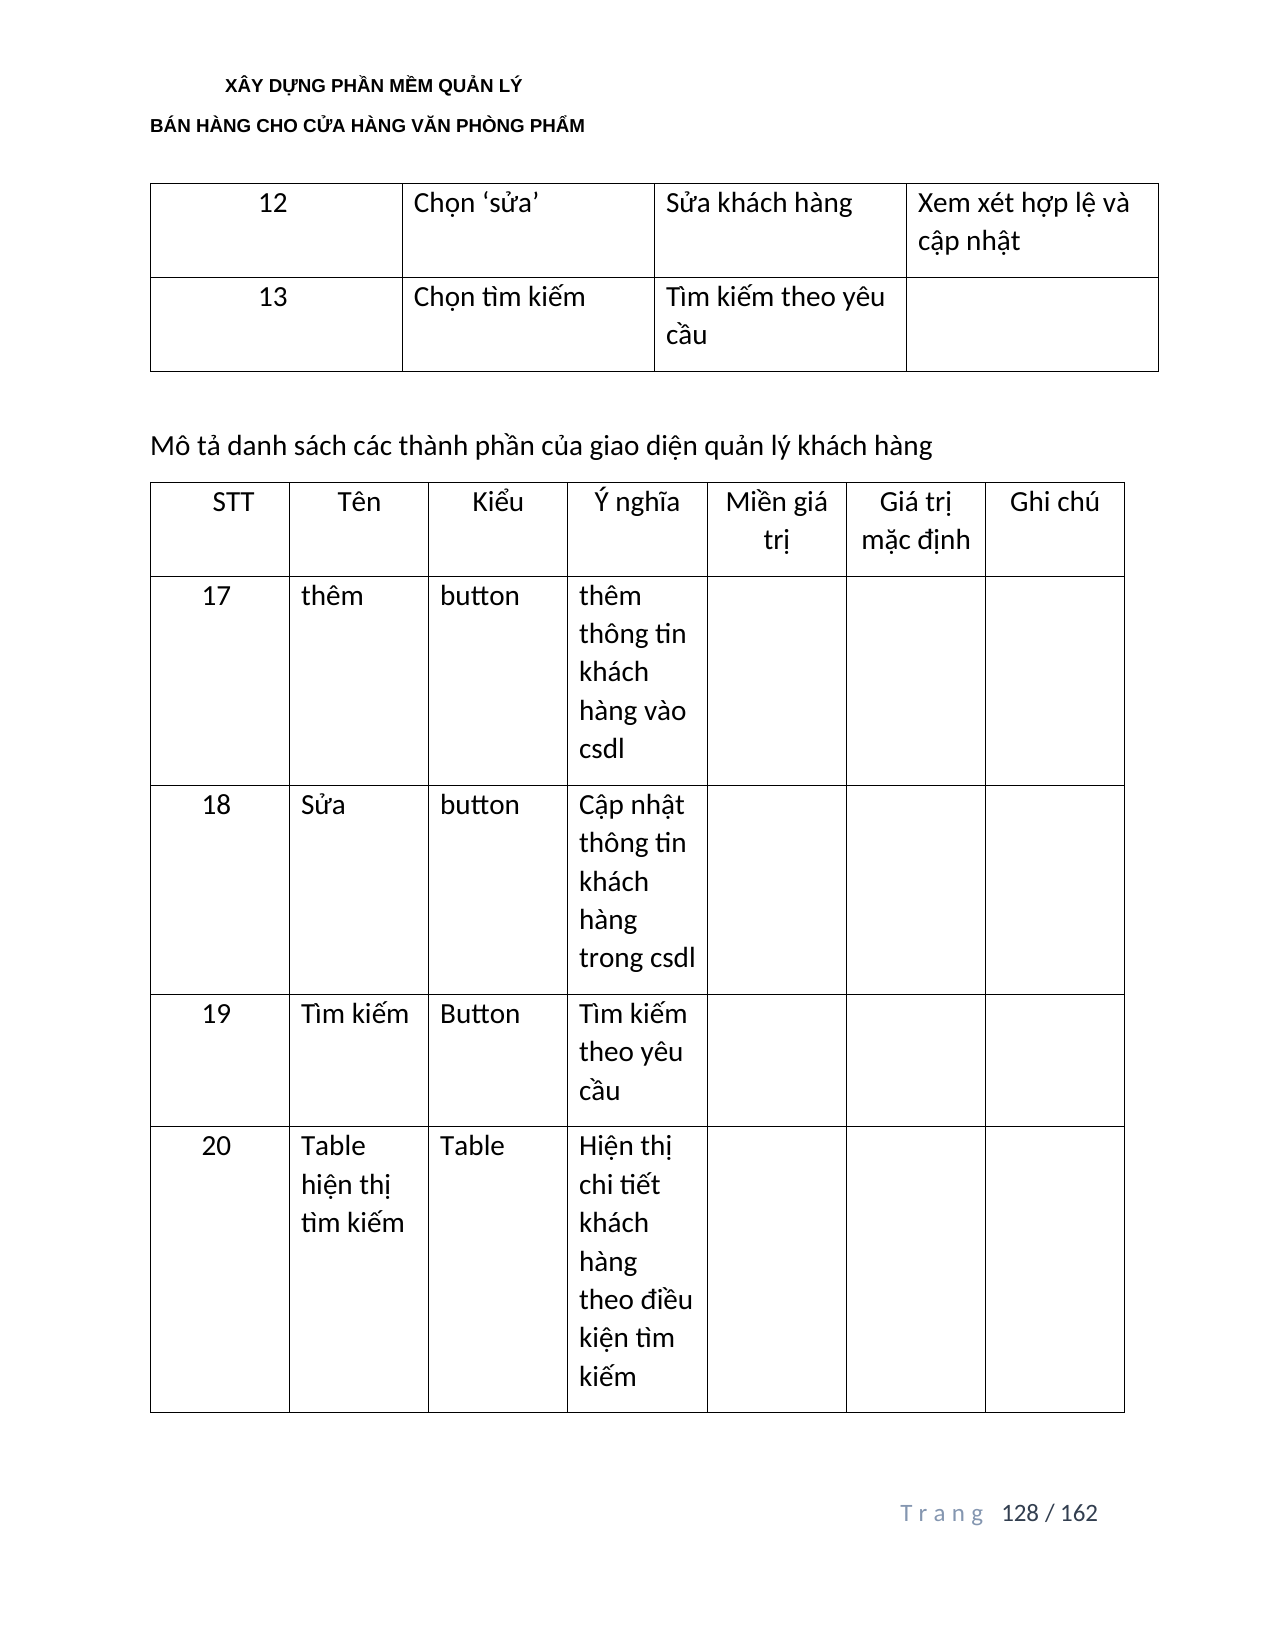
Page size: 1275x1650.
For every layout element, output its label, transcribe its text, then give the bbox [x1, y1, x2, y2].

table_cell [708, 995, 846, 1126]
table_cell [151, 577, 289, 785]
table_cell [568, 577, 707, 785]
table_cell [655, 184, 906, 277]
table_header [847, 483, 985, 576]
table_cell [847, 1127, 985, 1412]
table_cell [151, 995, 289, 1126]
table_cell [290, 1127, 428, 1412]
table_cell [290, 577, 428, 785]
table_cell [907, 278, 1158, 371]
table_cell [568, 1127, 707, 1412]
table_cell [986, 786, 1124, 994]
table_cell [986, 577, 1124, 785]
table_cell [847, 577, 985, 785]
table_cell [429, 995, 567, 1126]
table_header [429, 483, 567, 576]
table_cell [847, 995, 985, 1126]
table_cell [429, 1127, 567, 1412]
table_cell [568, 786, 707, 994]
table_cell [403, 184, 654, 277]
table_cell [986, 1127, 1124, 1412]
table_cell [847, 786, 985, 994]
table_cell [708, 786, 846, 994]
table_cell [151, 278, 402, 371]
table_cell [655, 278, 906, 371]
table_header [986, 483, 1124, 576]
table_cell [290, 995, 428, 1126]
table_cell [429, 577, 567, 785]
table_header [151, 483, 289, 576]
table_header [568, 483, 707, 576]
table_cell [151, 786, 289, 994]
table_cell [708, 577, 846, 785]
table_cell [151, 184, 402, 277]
text Mô tả danh sách các thành phần của giao diện quản lý khách hàng [150, 427, 1125, 462]
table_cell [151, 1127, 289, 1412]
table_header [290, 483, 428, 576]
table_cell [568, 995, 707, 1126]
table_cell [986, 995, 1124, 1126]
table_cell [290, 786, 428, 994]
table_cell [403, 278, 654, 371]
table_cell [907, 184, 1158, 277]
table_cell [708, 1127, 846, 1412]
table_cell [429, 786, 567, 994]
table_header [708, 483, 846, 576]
